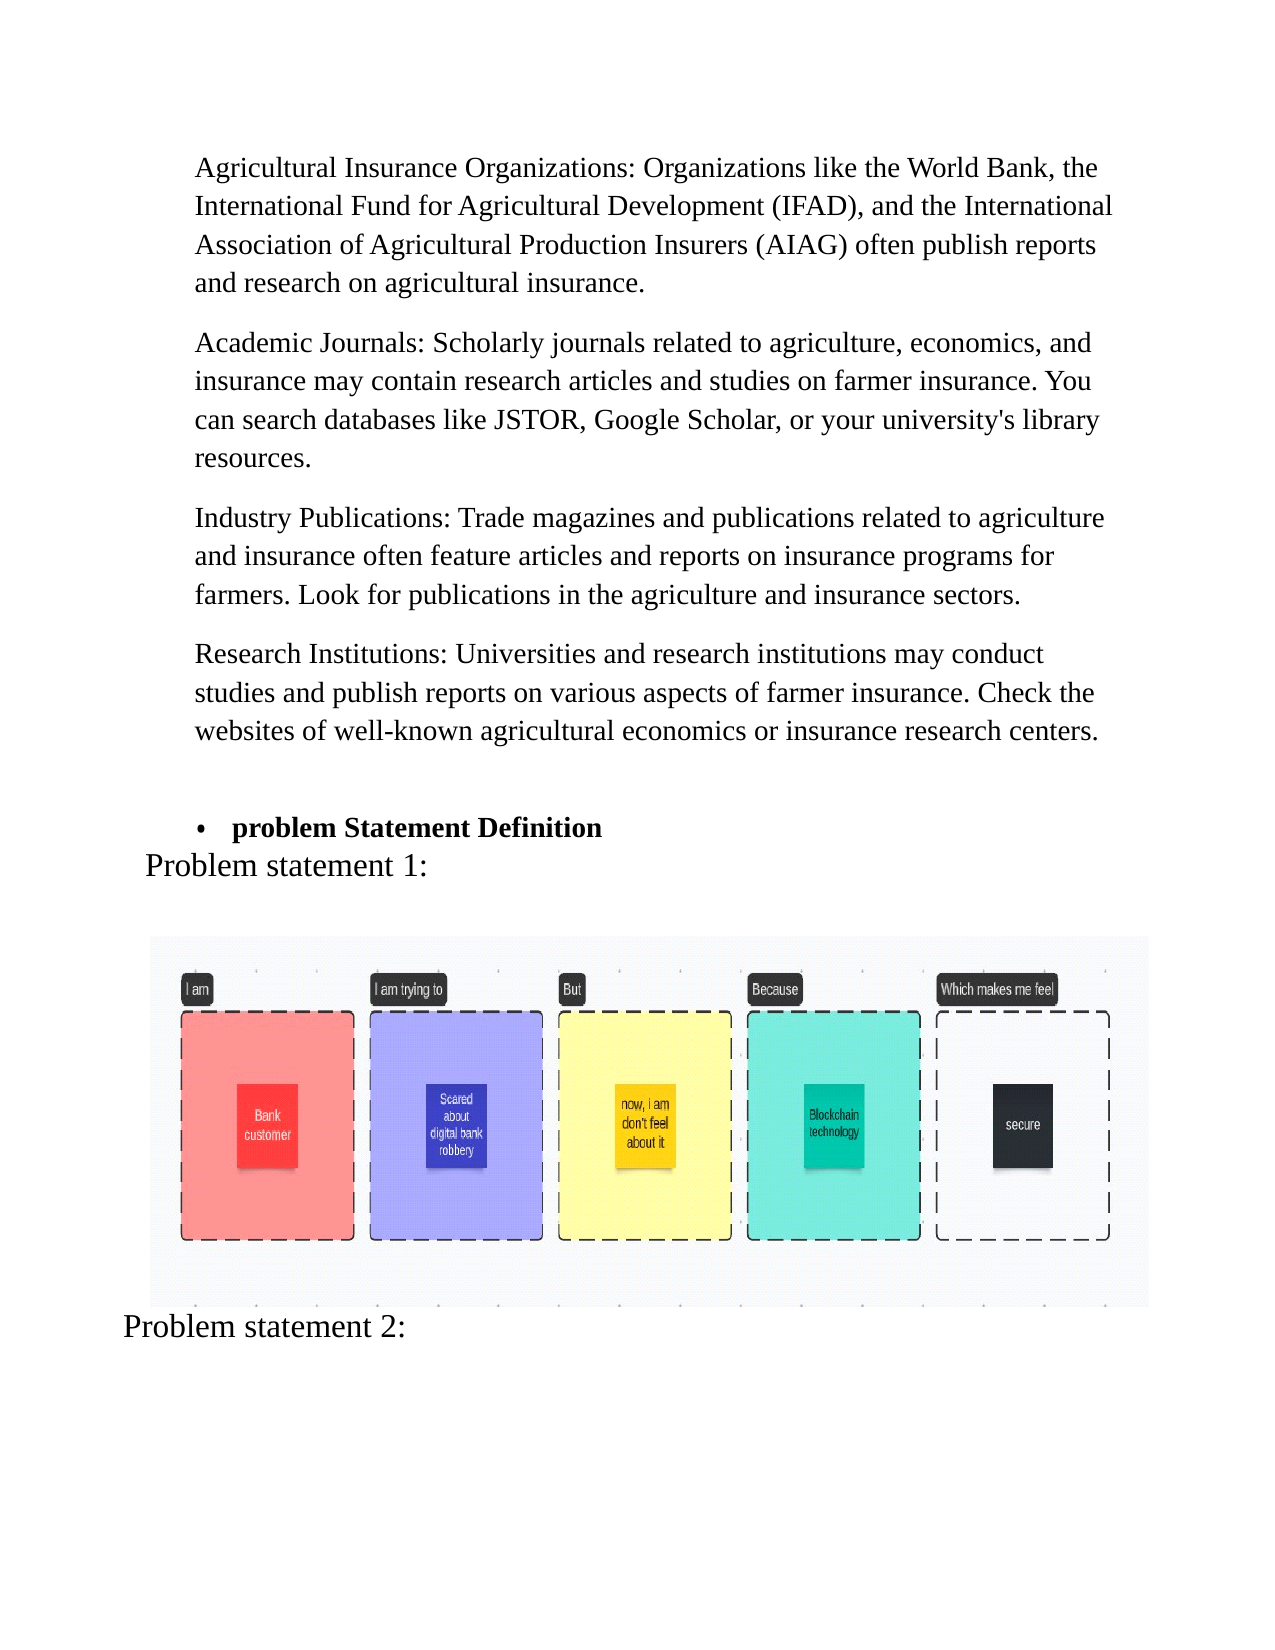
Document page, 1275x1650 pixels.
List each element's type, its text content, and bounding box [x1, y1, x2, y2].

text Problem statement 2: [123, 1306, 1125, 1344]
text Academic Journals: Scholarly journals related to agriculture, economics, and insurance may contain research articles and studies on farmer insurance. You can search databases like JSTOR, Google Scholar, or your university's library resources. [194, 325, 1125, 474]
text Problem statement 1: [123, 845, 1125, 883]
text Research Institutions: Universities and research institutions may conduct studies and publish reports on various aspects of farmer insurance. Check the websites of well-known agricultural economics or insurance research centers. [194, 636, 1125, 747]
list problem Statement Definition [194, 810, 1125, 845]
text Industry Publications: Trade magazines and publications related to agriculture and insurance often feature articles and reports on insurance programs for farmers. Look for publications in the agriculture and insurance sectors. [194, 500, 1125, 611]
text Agricultural Insurance Organizations: Organizations like the World Bank, the International Fund for Agricultural Development (IFAD), and the International Association of Agricultural Production Insurers (AIAG) often publish reports and research on agricultural insurance. [194, 150, 1125, 299]
picture [150, 936, 1149, 1307]
